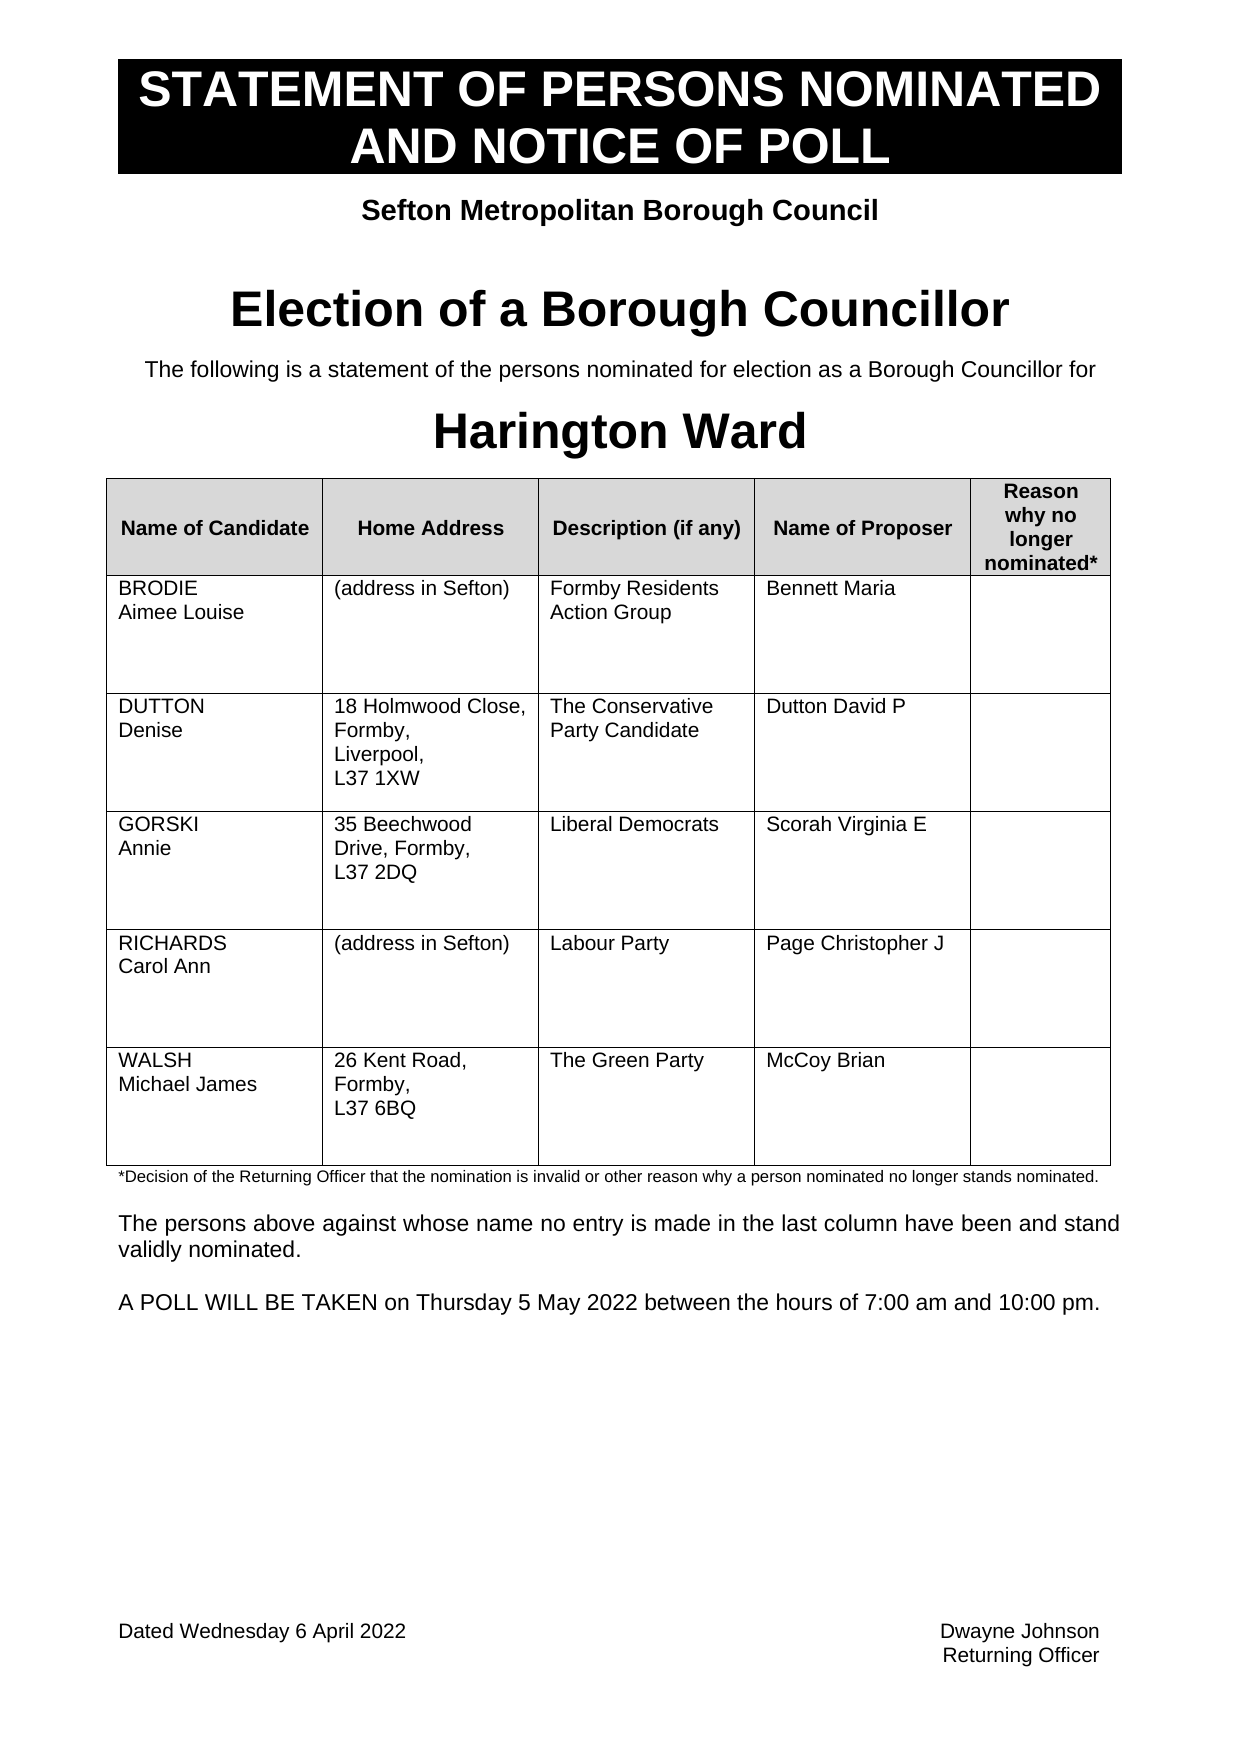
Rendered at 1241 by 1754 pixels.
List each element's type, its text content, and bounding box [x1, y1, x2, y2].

table_cell BRODIE Aimee Louise [107, 576, 322, 693]
text Sefton Metropolitan Borough Council [118, 193, 1122, 227]
table_cell [971, 930, 1110, 1047]
table_cell RICHARDS Carol Ann [107, 930, 322, 1047]
table_cell [971, 576, 1110, 693]
table_cell GORSKI Annie [107, 812, 322, 929]
table_cell Dutton David P [755, 694, 970, 811]
table_cell WALSH Michael James [107, 1048, 322, 1165]
text The persons above against whose name no entry is made in the last column have been and stand validly nominated. [118, 1209, 1122, 1262]
text STATEMENT OF PERSONS NOMINATED AND NOTICE OF POLL [118, 59, 1122, 174]
table_cell 35 Beechwood Drive, Formby, L37 2DQ [323, 812, 538, 929]
table_cell Scorah Virginia E [755, 812, 970, 929]
table_cell [971, 812, 1110, 929]
table_cell Labour Party [539, 930, 754, 1047]
table_cell (address in Sefton) [323, 576, 538, 693]
table_cell Formby Residents Action Group [539, 576, 754, 693]
table_cell The Green Party [539, 1048, 754, 1165]
text A POLL WILL BE TAKEN on Thursday 5 May 2022 between the hours of 7:00 am and 10:00 pm. [118, 1288, 1122, 1315]
table_cell [971, 1048, 1110, 1165]
table_cell Bennett Maria [755, 576, 970, 693]
table_cell McCoy Brian [755, 1048, 970, 1165]
table_header Reason why no longer nominated* [971, 479, 1110, 575]
text *Decision of the Returning Officer that the nomination is invalid or other reason why a person nominated no longer stands nominated. [118, 1166, 1122, 1186]
table_cell (address in Sefton) [323, 930, 538, 1047]
table_header Name of Candidate [107, 479, 322, 575]
table_header Name of Proposer [755, 479, 970, 575]
table_cell Page Christopher J [755, 930, 970, 1047]
table_cell 18 Holmwood Close, Formby, Liverpool, L37 1XW [323, 694, 538, 811]
text Election of a Borough Councillor [118, 279, 1122, 337]
table_cell 26 Kent Road, Formby, L37 6BQ [323, 1048, 538, 1165]
table_cell The Conservative Party Candidate [539, 694, 754, 811]
table_cell DUTTON Denise [107, 694, 322, 811]
table_header Description (if any) [539, 479, 754, 575]
table_header Home Address [323, 479, 538, 575]
table_cell Liberal Democrats [539, 812, 754, 929]
text Harington Ward [118, 402, 1122, 459]
text The following is a statement of the persons nominated for election as a Borough Councillor for [118, 356, 1122, 382]
table_cell [971, 694, 1110, 811]
